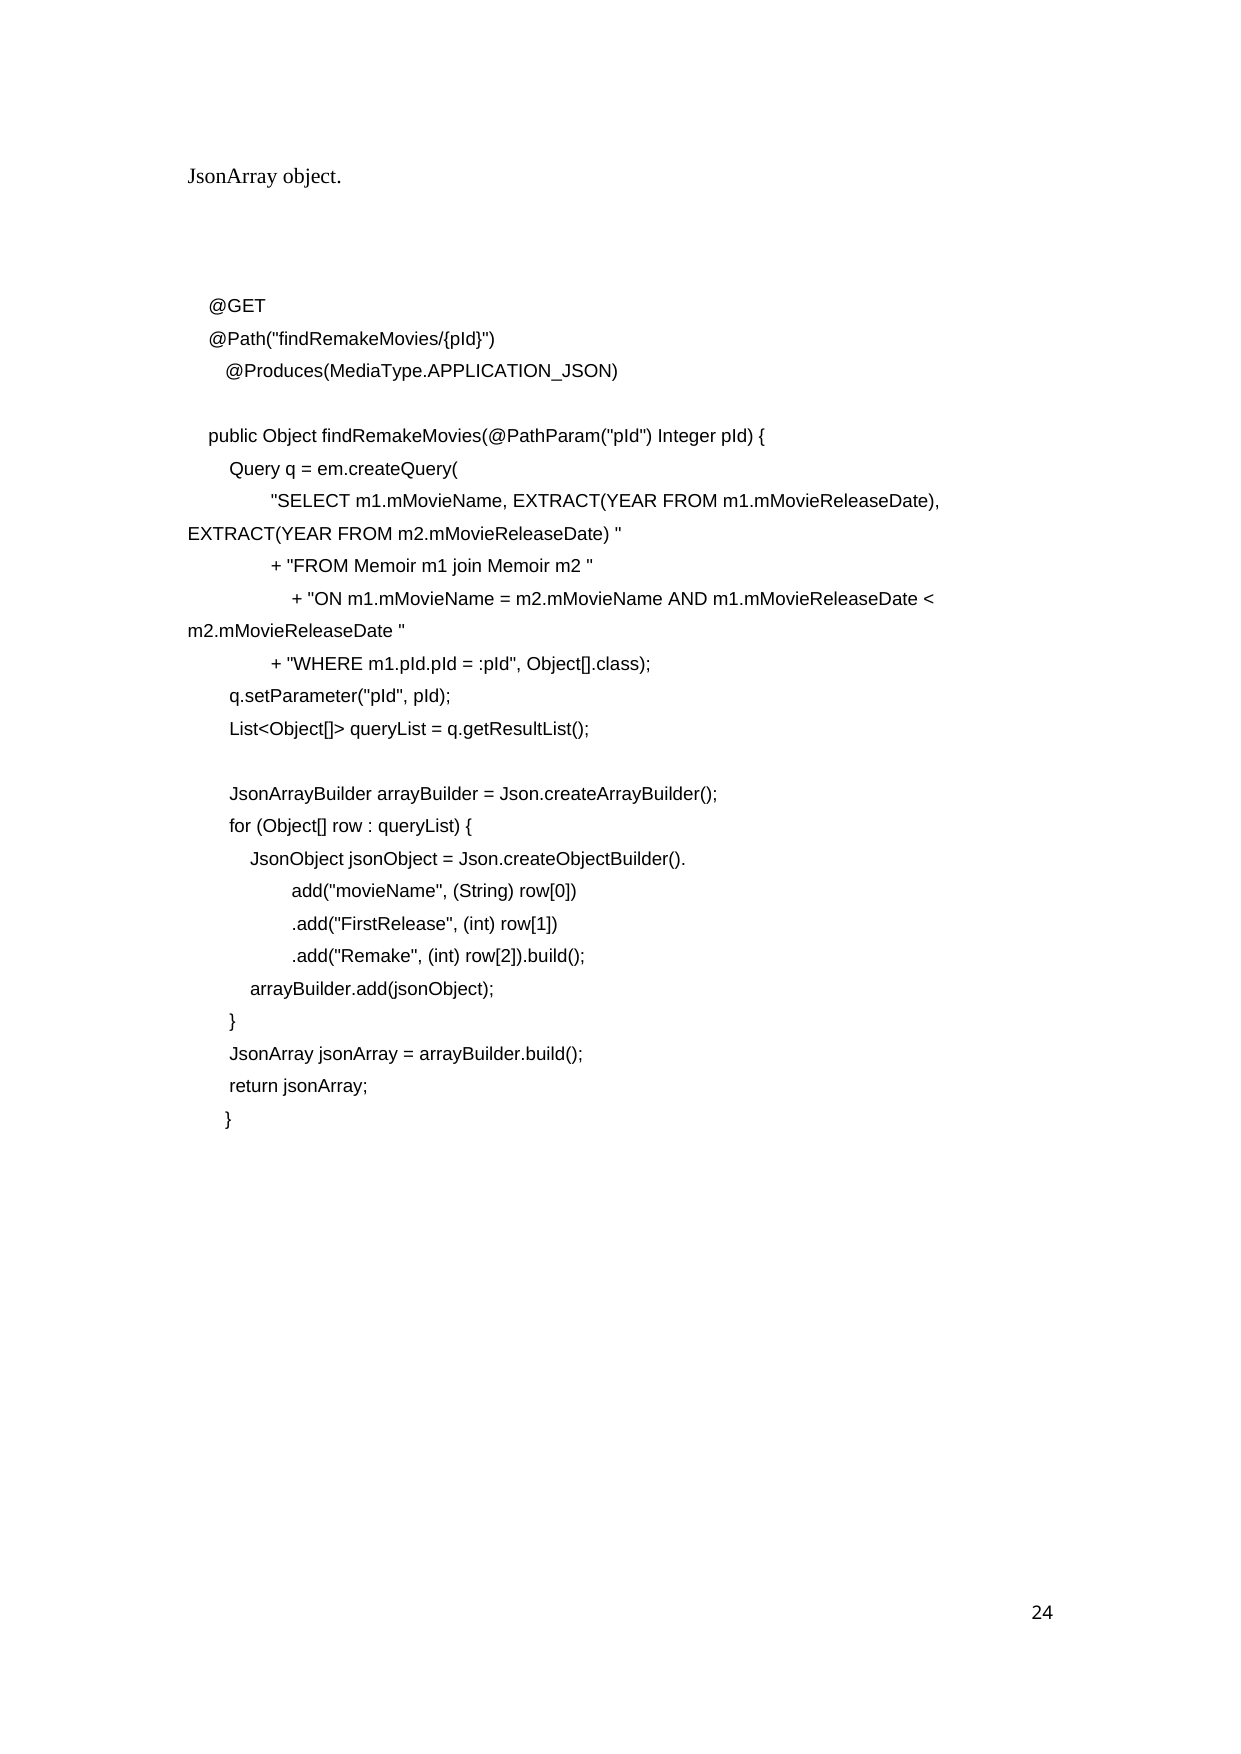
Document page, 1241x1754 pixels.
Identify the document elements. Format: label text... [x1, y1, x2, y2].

text JsonArray jsonArray = arrayBuilder.build(); [187, 1037, 1053, 1070]
text List<Object[]> queryList = q.getResultList(); [187, 712, 1053, 745]
text } [187, 1102, 1053, 1135]
text + "ON m1.mMovieName = m2.mMovieName AND m1.mMovieReleaseDate < m2.mMovieReleaseDate " [187, 582, 1053, 647]
text add("movieName", (String) row[0]) [187, 875, 1053, 907]
text @Produces(MediaType.APPLICATION_JSON) [187, 355, 1053, 387]
text @GET [187, 290, 1053, 322]
text JsonArrayBuilder arrayBuilder = Json.createArrayBuilder(); [187, 777, 1053, 810]
text + "FROM Memoir m1 join Memoir m2 " [187, 550, 1053, 582]
text public Object findRemakeMovies(@PathParam("pId") Integer pId) { [187, 420, 1053, 452]
text Query q = em.createQuery( [187, 452, 1053, 485]
text for (Object[] row : queryList) { [187, 810, 1053, 842]
text JsonObject jsonObject = Json.createObjectBuilder(). [187, 842, 1053, 875]
text + "WHERE m1.pId.pId = :pId", Object[].class); [187, 647, 1053, 680]
text q.setParameter("pId", pId); [187, 680, 1053, 712]
text "SELECT m1.mMovieName, EXTRACT(YEAR FROM m1.mMovieReleaseDate), EXTRACT(YEAR FROM m2.mMovieReleaseDate) " [187, 485, 1053, 550]
text @Path("findRemakeMovies/{pId}") [187, 322, 1053, 355]
text arrayBuilder.add(jsonObject); [187, 972, 1053, 1005]
text return jsonArray; [187, 1070, 1053, 1102]
text .add("FirstRelease", (int) row[1]) [187, 907, 1053, 940]
text .add("Remake", (int) row[2]).build(); [187, 940, 1053, 972]
text } [187, 1005, 1053, 1037]
